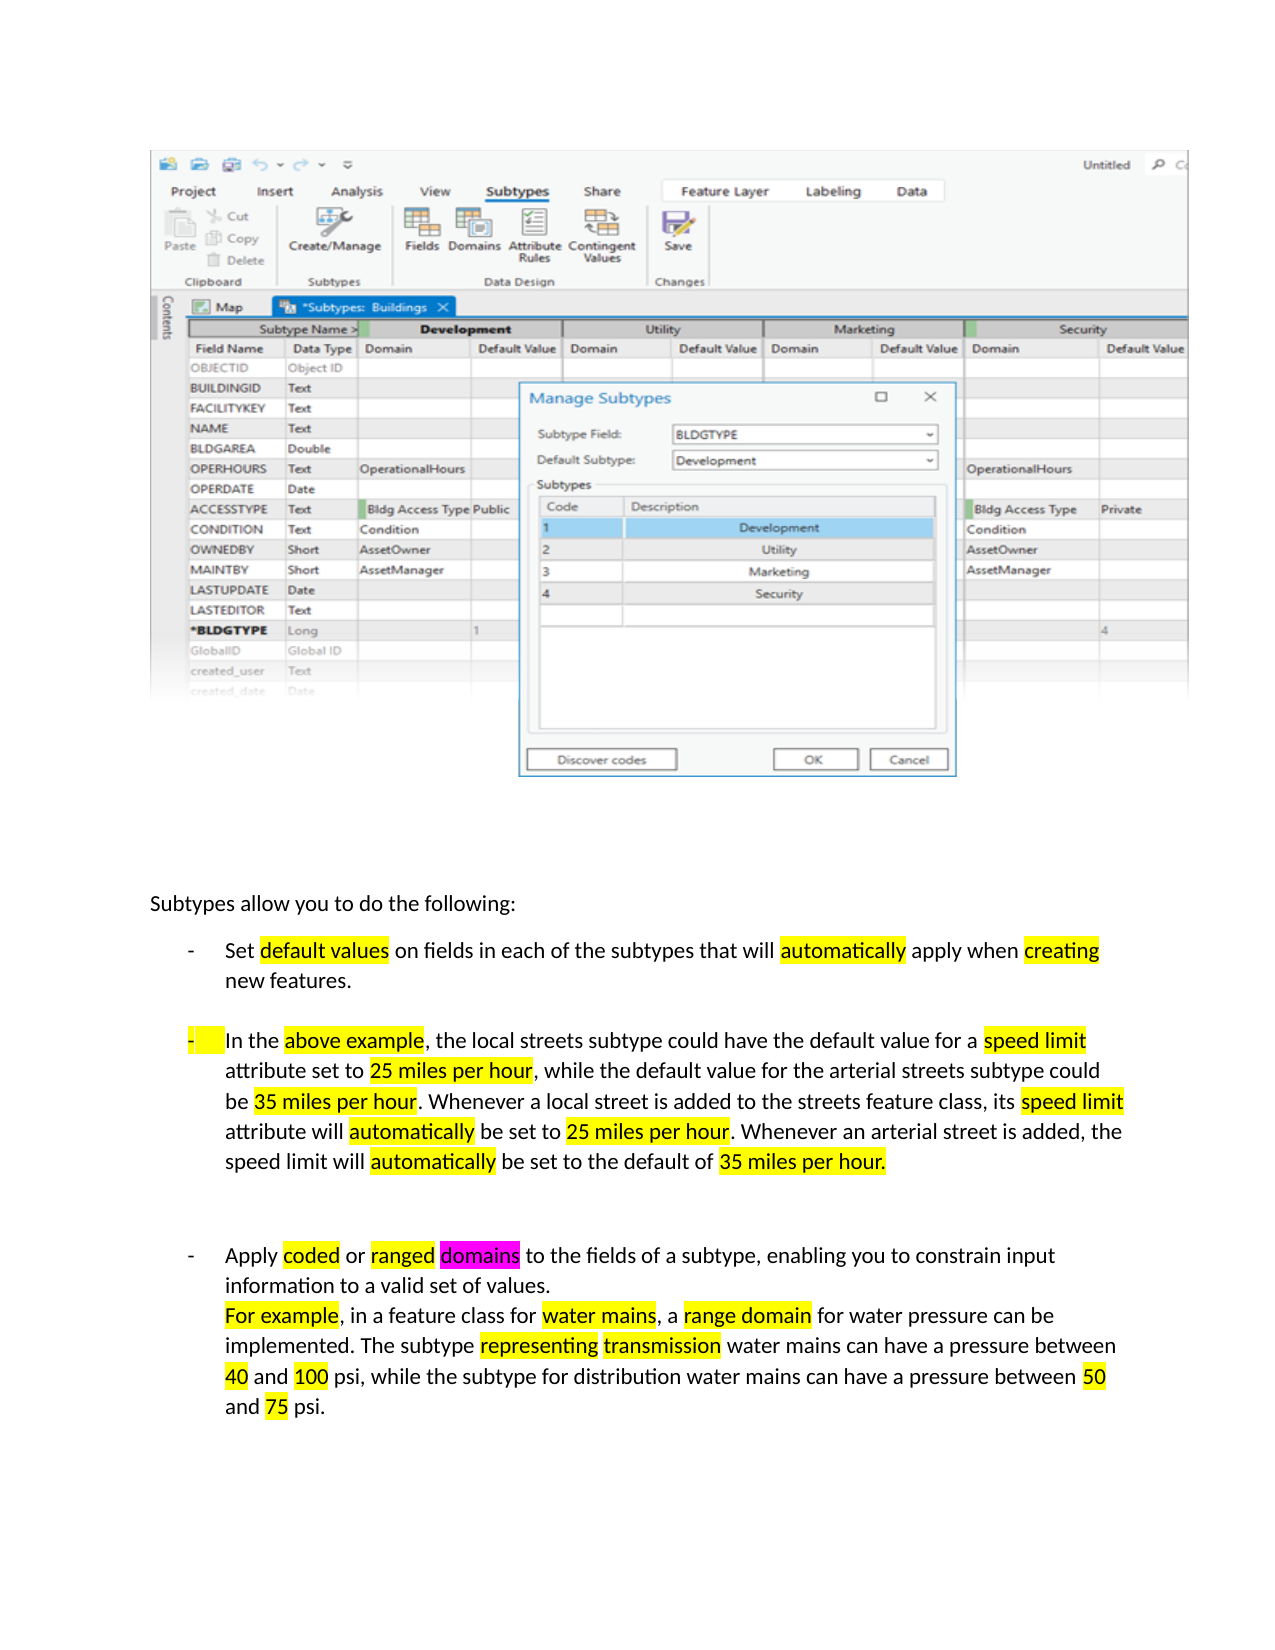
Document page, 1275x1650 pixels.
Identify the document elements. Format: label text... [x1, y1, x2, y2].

text Subtypes allow you to do the following: [150, 889, 1125, 917]
list Set default values on fields in each of the subtypes that will automatically apply when creating new features. [187, 936, 1125, 1024]
list Apply coded or ranged domains to the fields of a subtype, enabling you to constrain input information to a valid set of values. For example, in a feature class for water mains, a range domain for water pressure can be implemented. The subtype representing transmission water mains can have a pressure between 40 and 100 psi, while the subtype for distribution water mains can have a pressure between 50 and 75 psi. [187, 1241, 1125, 1420]
list In the above example, the local streets subtype could have the default value for a speed limit attribute set to 25 miles per hour, while the default value for the arterial streets subtype could be 35 miles per hour. Whenever a local street is added to the streets feature class, its speed limit attribute will automatically be set to 25 miles per hour. Whenever an arterial street is added, the speed limit will automatically be set to the default of 35 miles per hour. [187, 1026, 1125, 1175]
picture [150, 150, 1189, 777]
